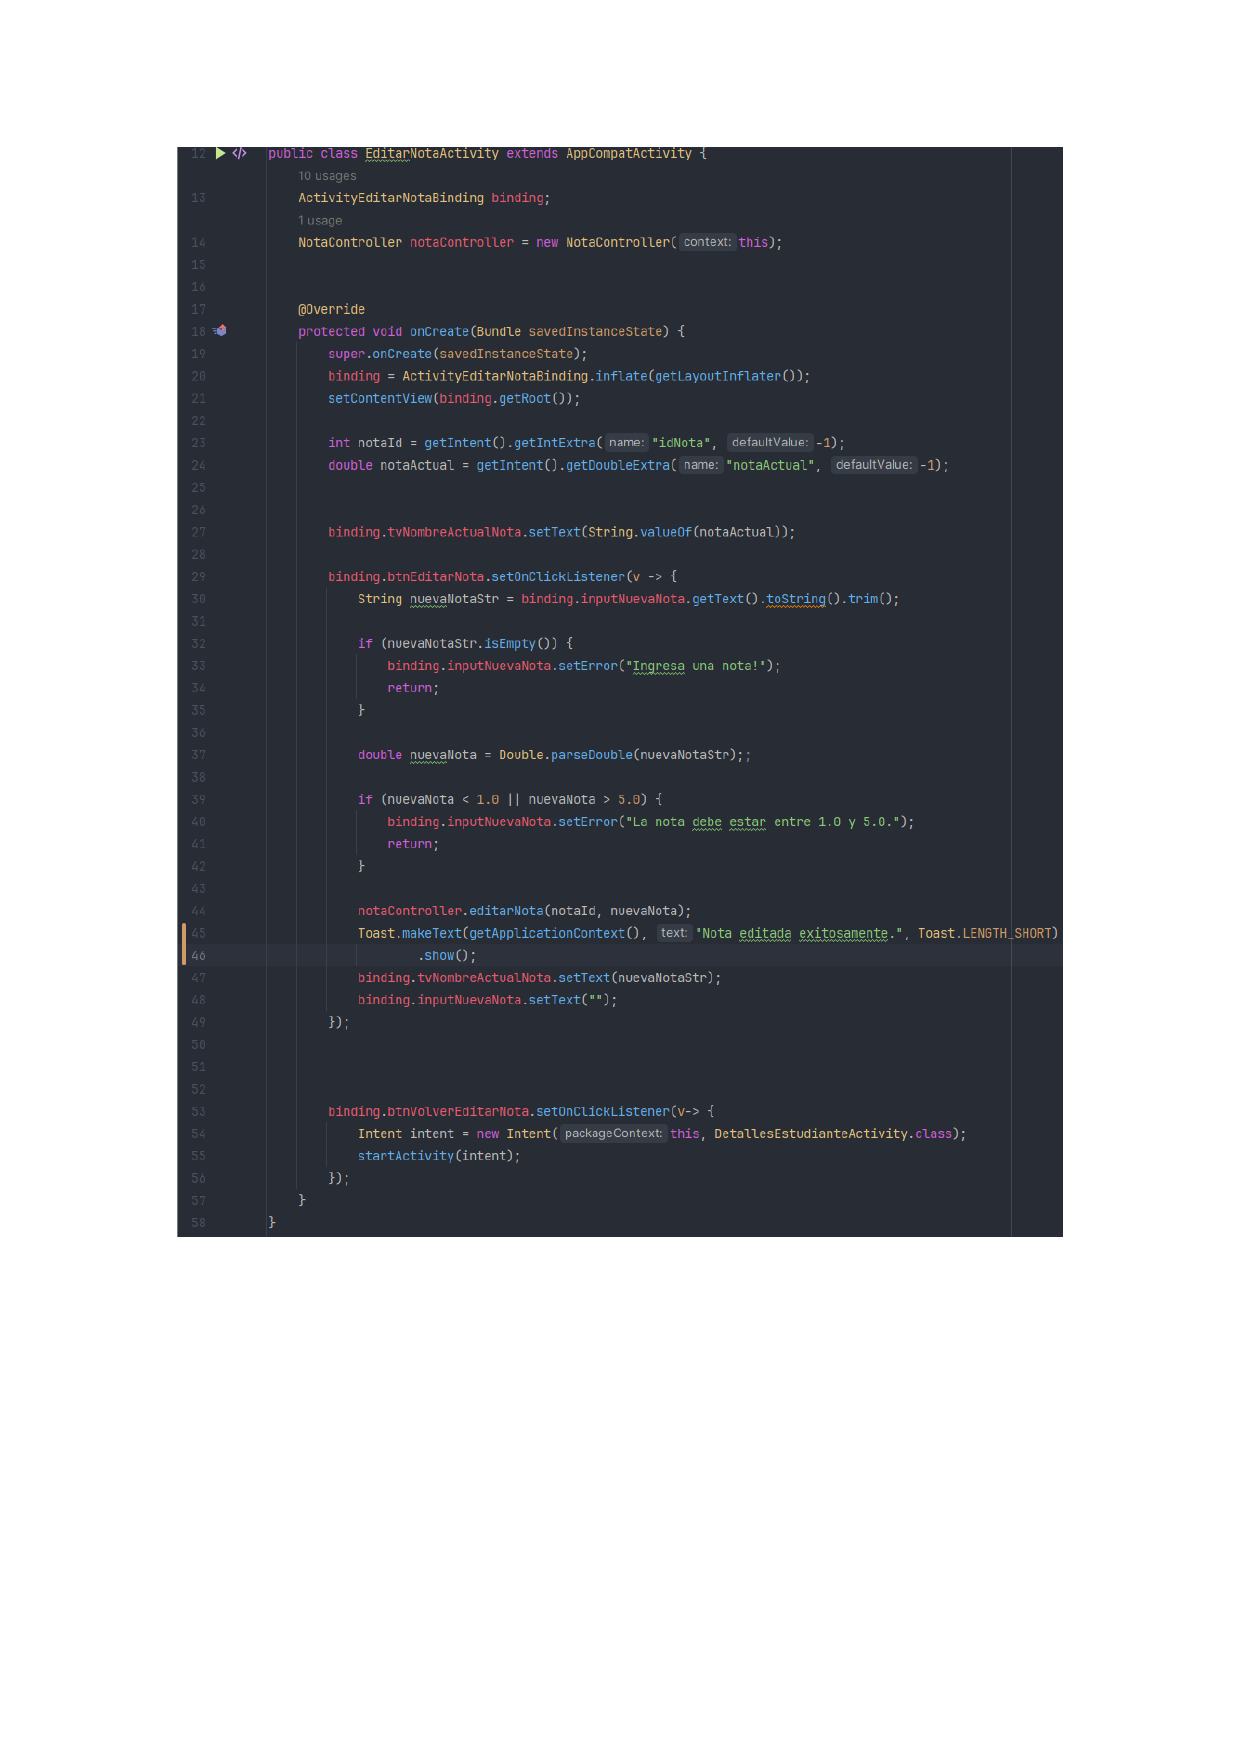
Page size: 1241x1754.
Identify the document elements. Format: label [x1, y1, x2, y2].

picture [177, 147, 1063, 1237]
